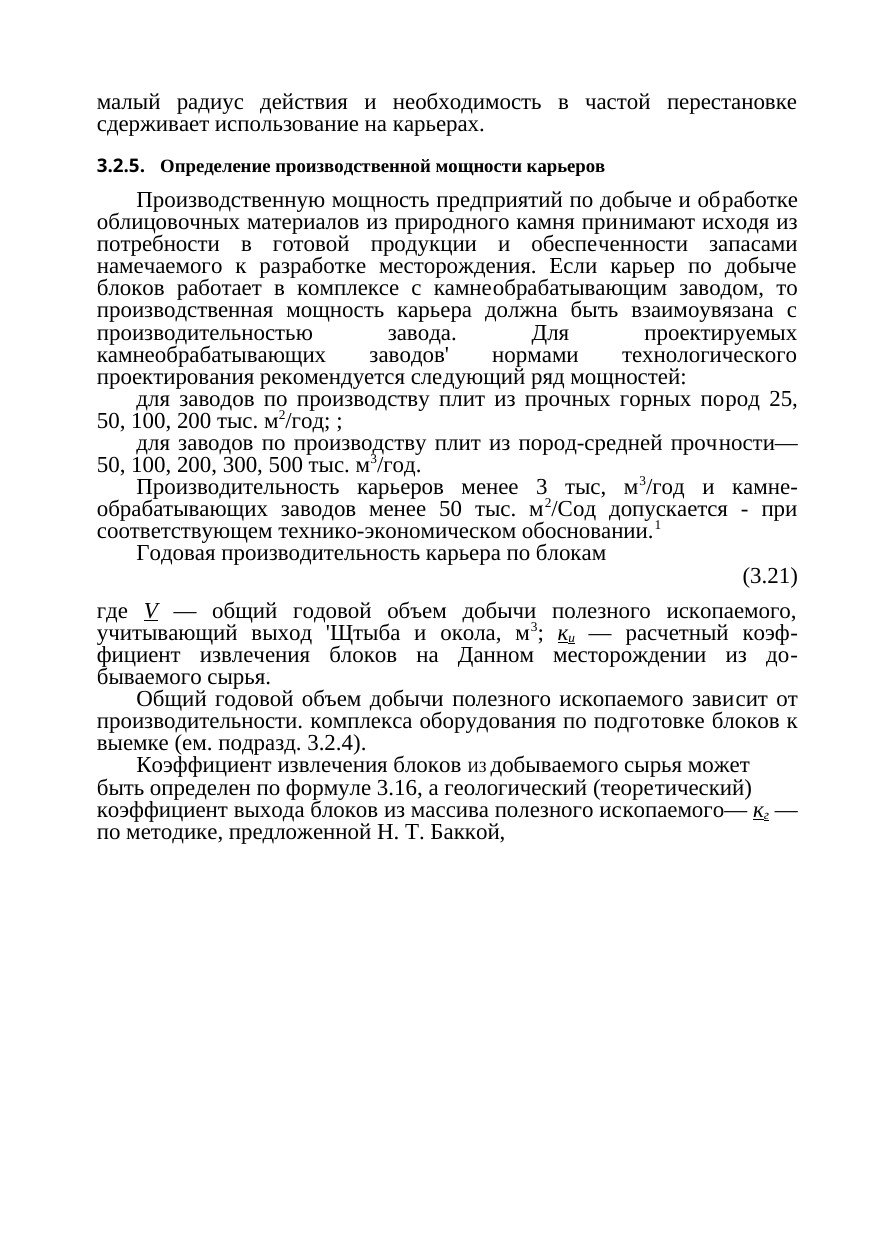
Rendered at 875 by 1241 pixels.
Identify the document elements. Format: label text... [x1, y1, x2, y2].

text Производительность карьеров менее 3 тыс, м3/год и камнеобрабатывающих заводов менее 50 тыс. м2/Сод допускается - при соответствующем технико-экономическом обосновании.1 [97, 477, 798, 543]
text Производственную мощность предприятий по добыче и обработке облицовочных материалов из природного камня принимают исходя из потребности в готовой продукции и обеспеченности запасами намечаемого к разработке месторождения. Если карьер по добыче блоков работает в комплексе с камнеобрабатывающим заводом, то производственная мощность карьера должна быть взаимоувязана с производительностью завода. Для проектируемых камнеобрабатывающих заводов' нормами технологического проектирования рекомендуется следующий ряд мощностей: [97, 190, 798, 388]
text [97, 92, 798, 136]
text Годовая производительность карьера по блокам [97, 543, 798, 565]
list Определение производственной мощности карьеров [97, 157, 798, 176]
text (3.21) [97, 565, 798, 588]
text Общий годовой объем добычи полезного ископаемого зависит от производительности. комплекса оборудования по подготовке блоков к выемке (ем. подразд. 3.2.4). [97, 689, 798, 755]
text Коэффициент извлечения блоков ИЗ добываемого сырья может быть определен по формуле 3.16, а геологический (теоретический) коэффициент выхода блоков из массива полезного ископаемого— кг — по методике, предложенной Н. Т. Баккой, [97, 755, 798, 844]
text для заводов по производству плит из прочных горных пород 25, 50, 100, 200 тыс. м2/год; ; [97, 388, 798, 433]
text для заводов по производству плит из пород-средней прочности— 50, 100, 200, 300, 500 тыс. м3/год. [97, 433, 798, 477]
text где V — общий годовой объем добычи полезного ископаемого, учитывающий выход 'Щтыба и окола, м3; ки — расчетный коэффициент извлечения блоков на Данном месторождении из добываемого сырья. [97, 601, 798, 689]
